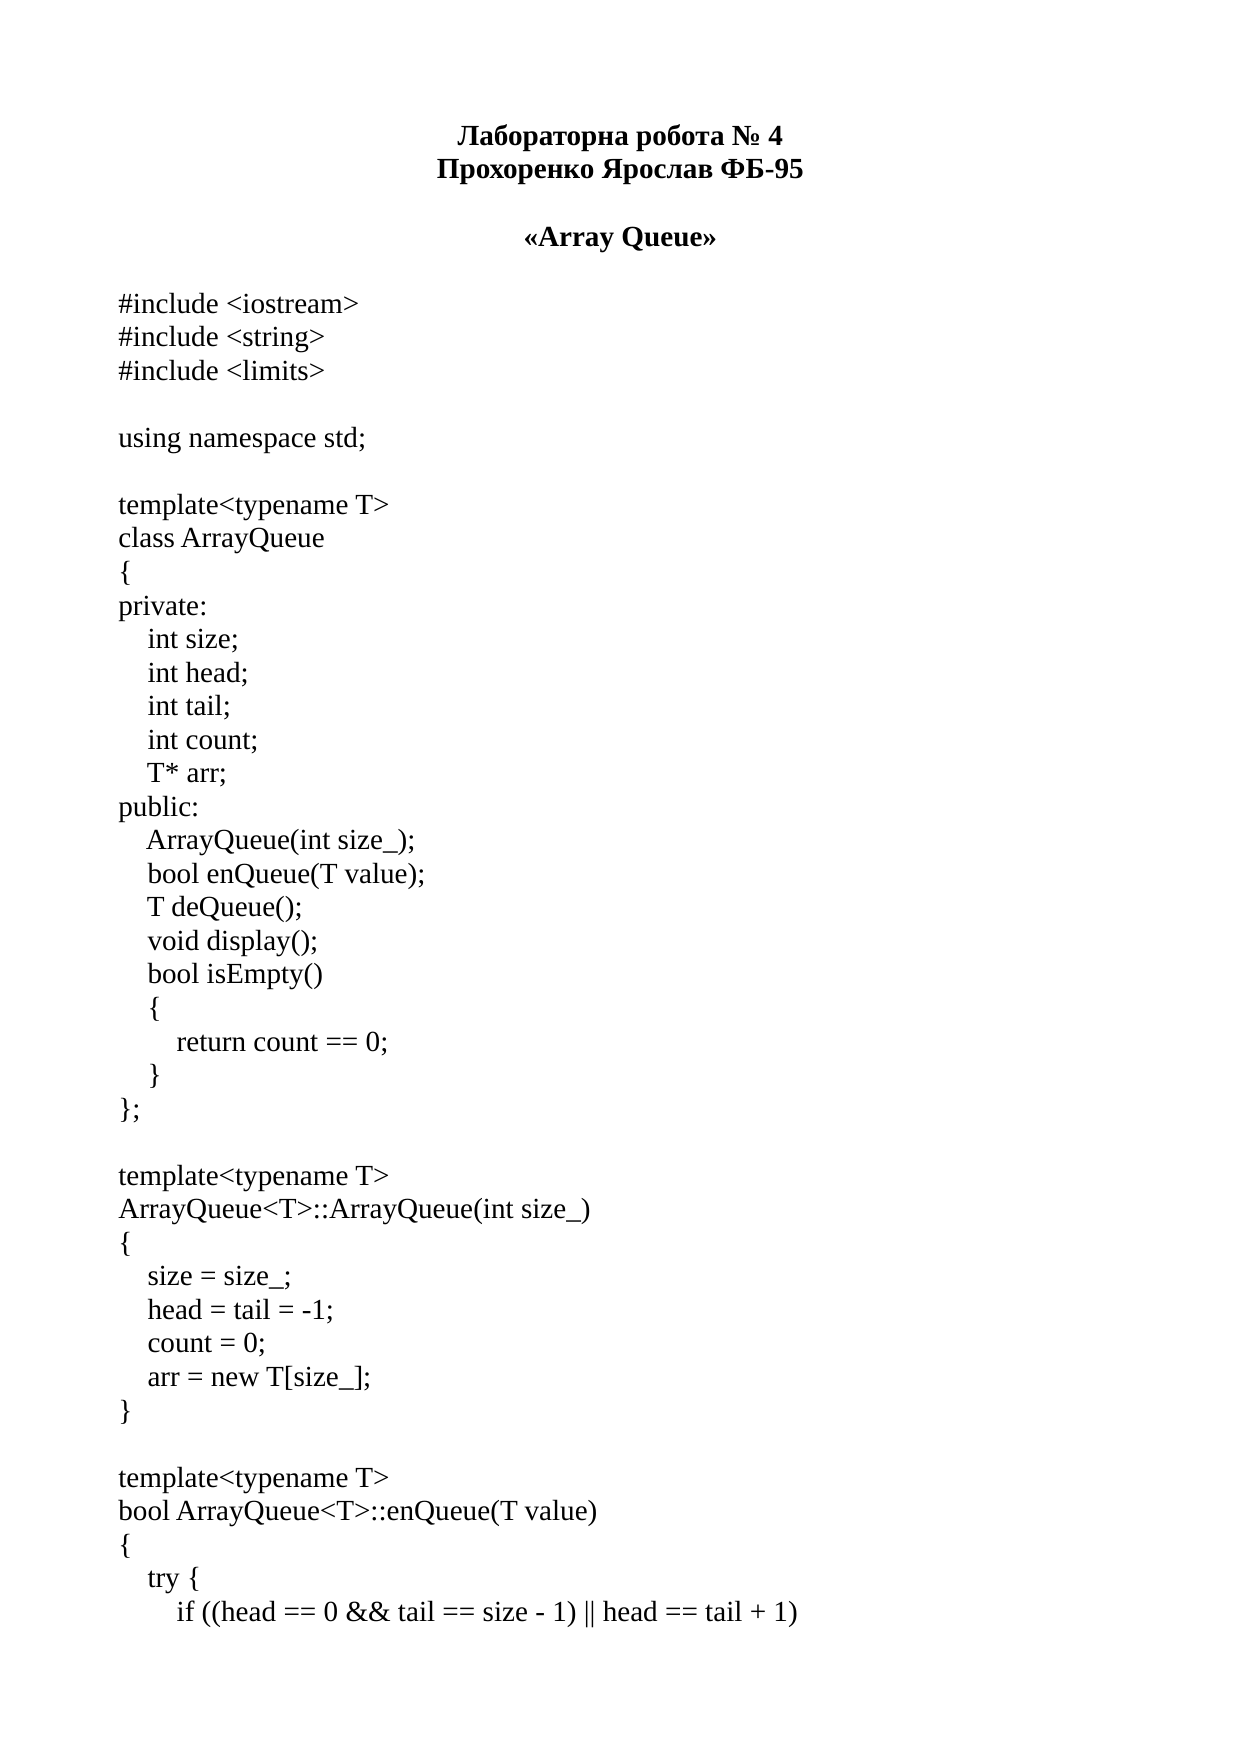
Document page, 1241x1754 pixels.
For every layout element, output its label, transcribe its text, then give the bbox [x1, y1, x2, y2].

text bool isEmpty() [118, 957, 1122, 990]
text template<typename T> [118, 487, 1122, 521]
text } [118, 1393, 1122, 1426]
text { [118, 1527, 1122, 1560]
text bool ArrayQueue<T>::enQueue(T value) [118, 1493, 1122, 1527]
text }; [118, 1091, 1122, 1124]
text template<typename T> [118, 1158, 1122, 1191]
text ArrayQueue<T>::ArrayQueue(int size_) [118, 1191, 1122, 1225]
text { [118, 554, 1122, 588]
text #include <limits> [118, 353, 1122, 386]
text T* arr; [118, 755, 1122, 789]
text arr = new T[size_]; [118, 1359, 1122, 1393]
text void display(); [118, 923, 1122, 957]
text Прохоренко Ярослав ФБ-95 [118, 152, 1122, 185]
text class ArrayQueue [118, 521, 1122, 554]
text using namespace std; [118, 420, 1122, 453]
text «Array Queue» [118, 219, 1122, 252]
text int size; [118, 621, 1122, 655]
text } [118, 1057, 1122, 1091]
text #include <string> [118, 319, 1122, 353]
text template<typename T> [118, 1460, 1122, 1493]
text if ((head == 0 && tail == size - 1) || head == tail + 1) [118, 1594, 1122, 1627]
text int tail; [118, 688, 1122, 722]
text try { [118, 1560, 1122, 1594]
text #include <iostream> [118, 286, 1122, 319]
text head = tail = -1; [118, 1292, 1122, 1326]
text int count; [118, 722, 1122, 755]
text { [118, 1225, 1122, 1258]
text size = size_; [118, 1258, 1122, 1292]
text return count == 0; [118, 1024, 1122, 1057]
text bool enQueue(T value); [118, 856, 1122, 889]
text T deQueue(); [118, 889, 1122, 923]
text public: [118, 789, 1122, 822]
text { [118, 990, 1122, 1024]
text ArrayQueue(int size_); [118, 822, 1122, 856]
text Лабораторна робота № 4 [118, 118, 1122, 152]
text private: [118, 588, 1122, 621]
text int head; [118, 655, 1122, 688]
text count = 0; [118, 1326, 1122, 1359]
